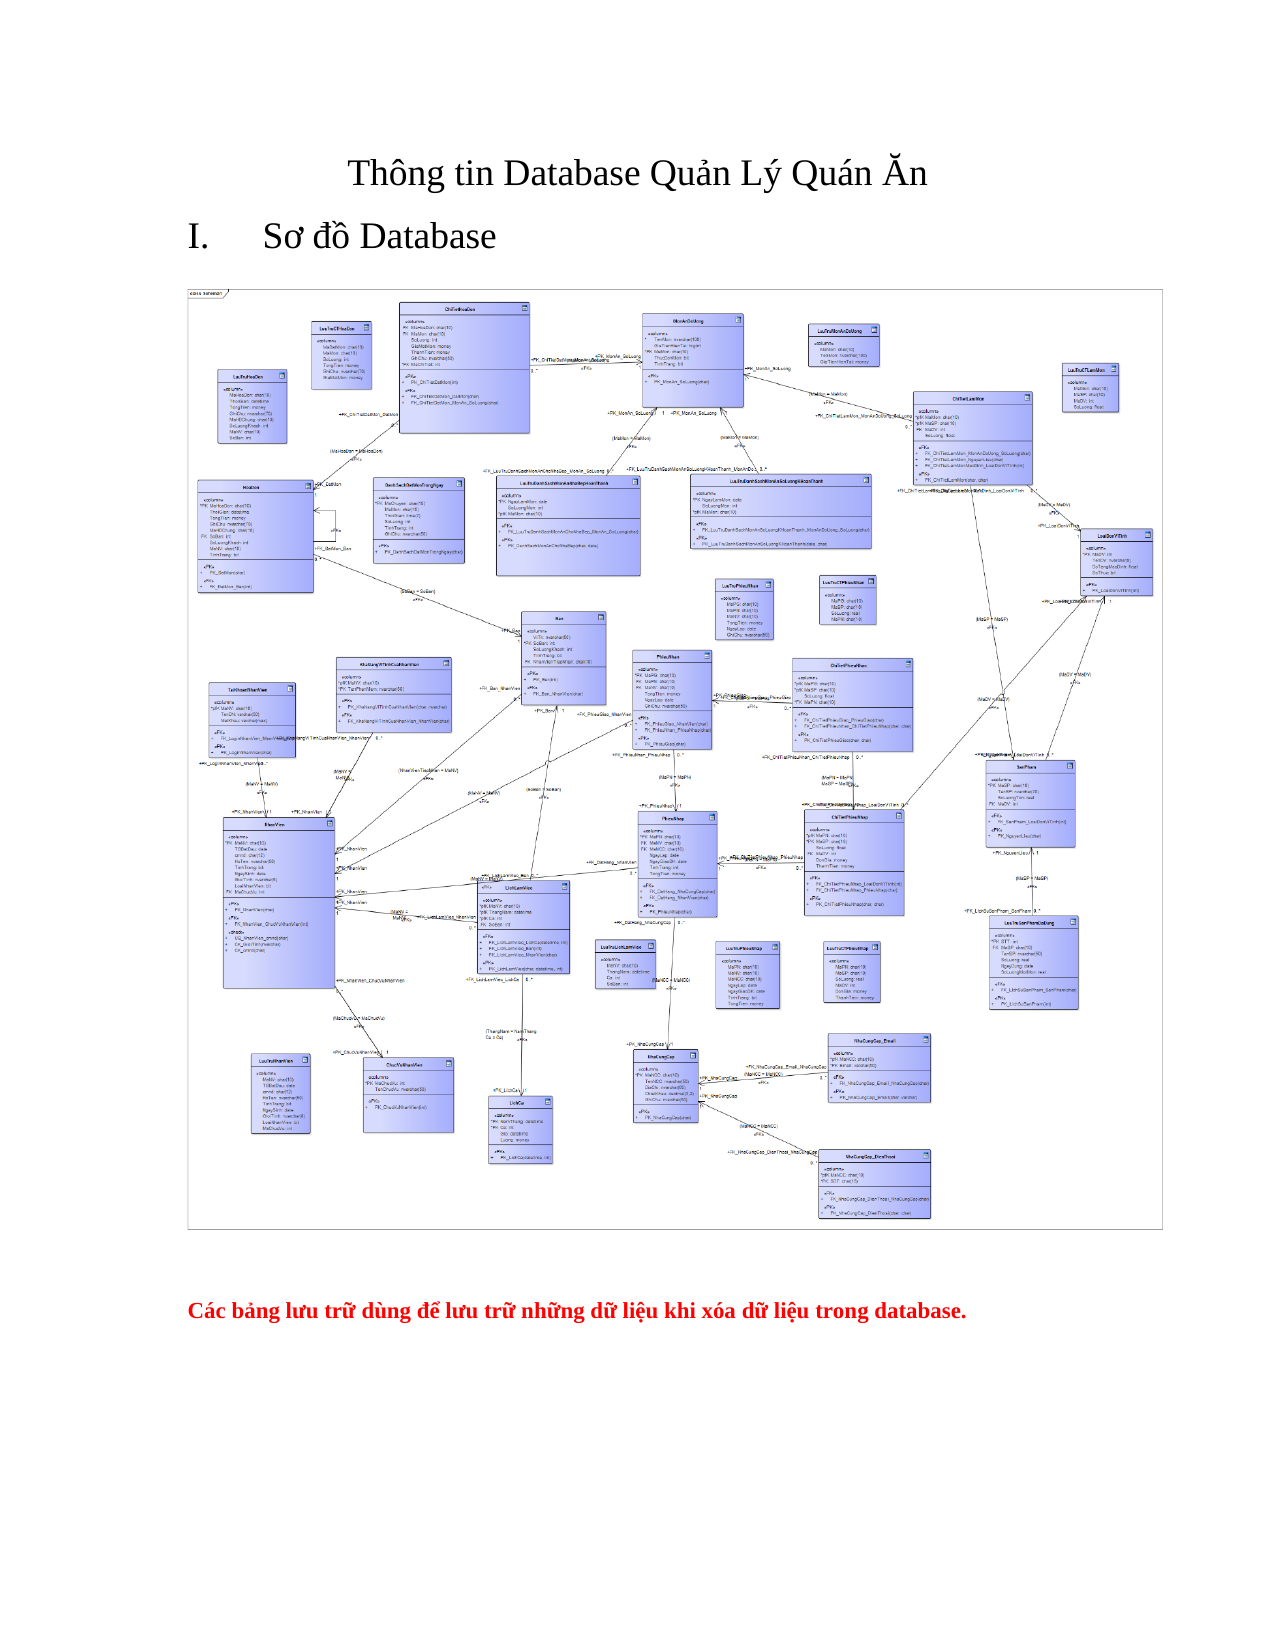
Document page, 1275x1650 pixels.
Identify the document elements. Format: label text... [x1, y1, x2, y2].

text Thông tin Database Quản Lý Quán Ăn [150, 150, 1125, 193]
text Các bảng lưu trữ dùng để lưu trữ những dữ liệu khi xóa dữ liệu trong database. [150, 1297, 1125, 1323]
picture [187, 289, 1163, 1230]
list Sơ đồ Database [187, 213, 1125, 256]
